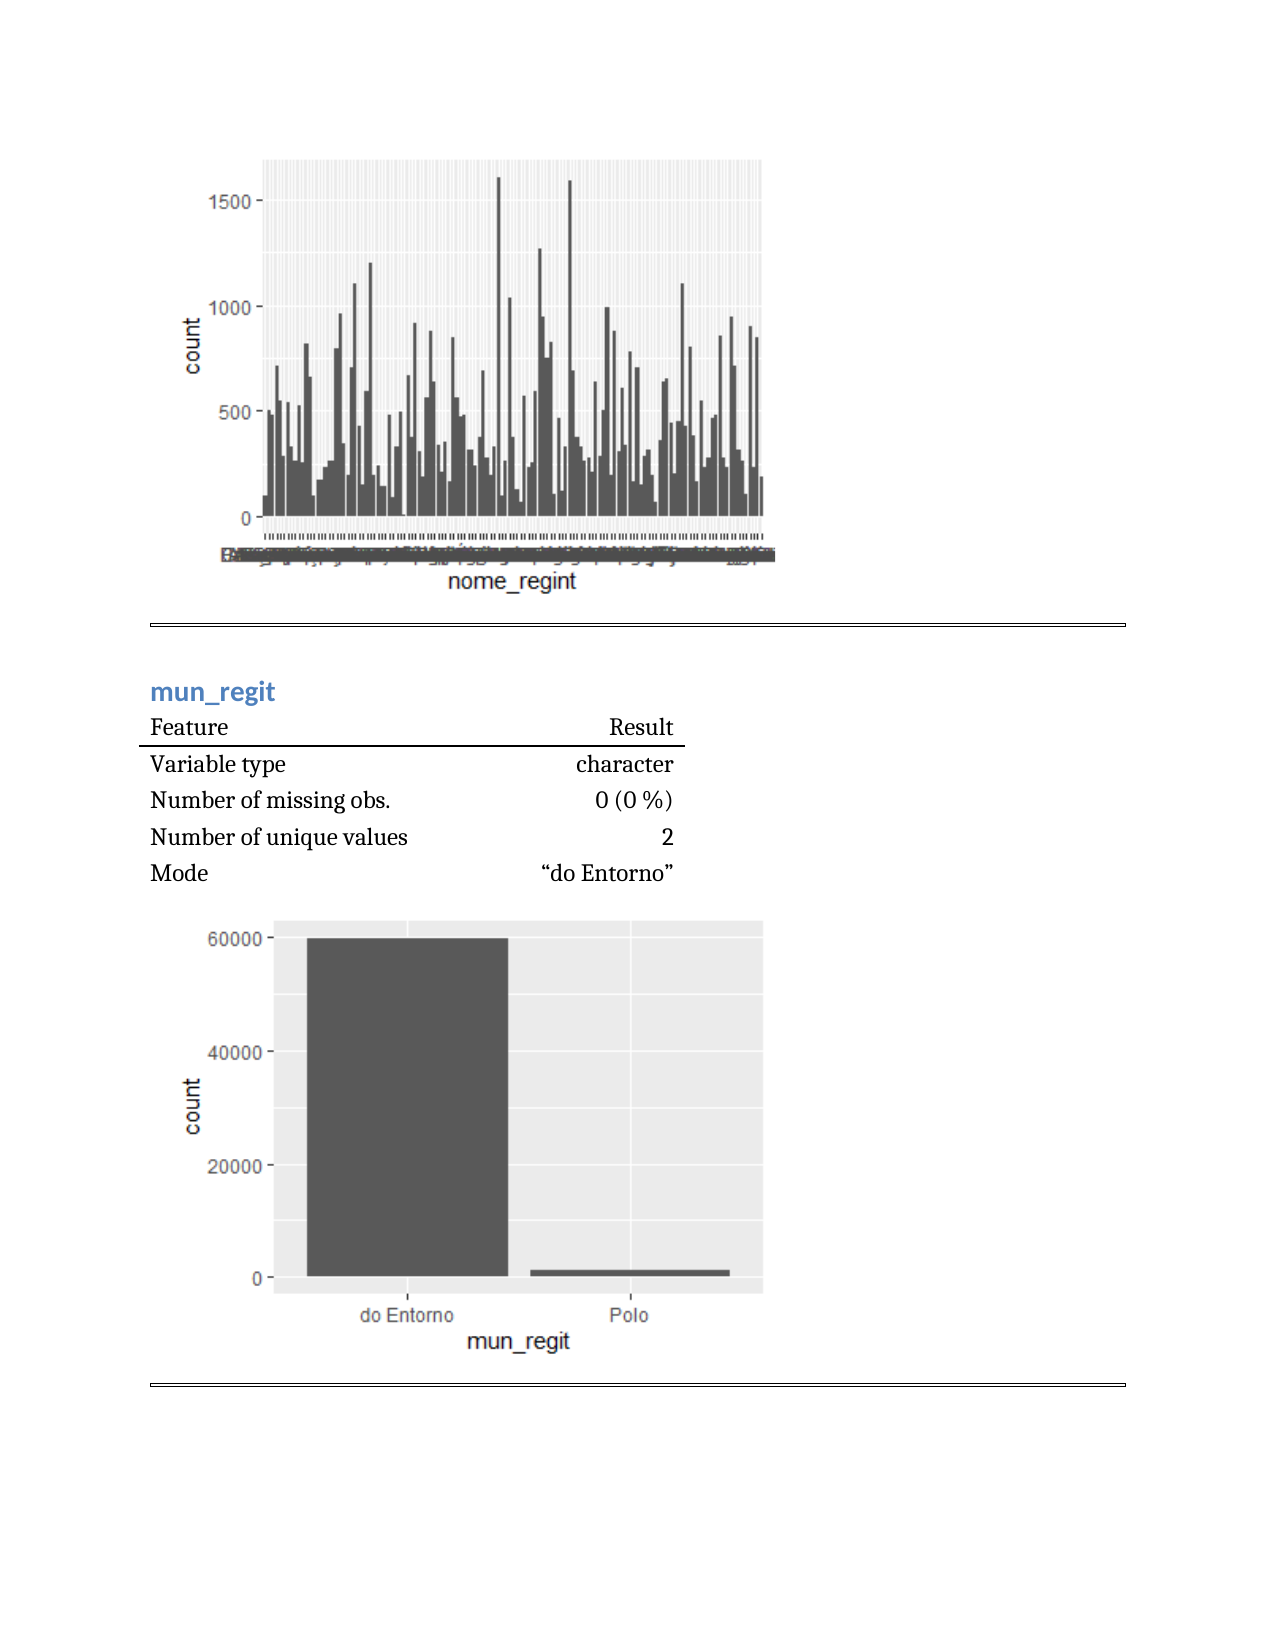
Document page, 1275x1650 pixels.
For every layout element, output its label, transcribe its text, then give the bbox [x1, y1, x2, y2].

table_cell character [485, 747, 685, 783]
table_cell Mode [139, 855, 485, 891]
picture [168, 150, 776, 605]
table_cell Variable type [139, 747, 485, 783]
table_cell Number of unique values [139, 819, 485, 855]
table_cell 2 [485, 819, 685, 855]
table_header Result [485, 709, 685, 745]
picture [168, 910, 776, 1365]
table_cell Number of missing obs. [139, 783, 485, 819]
table_cell 0 (0 %) [485, 783, 685, 819]
subtitle mun_regit [150, 673, 1125, 709]
table_cell “do Entorno” [485, 855, 685, 891]
table_header Feature [139, 709, 485, 745]
